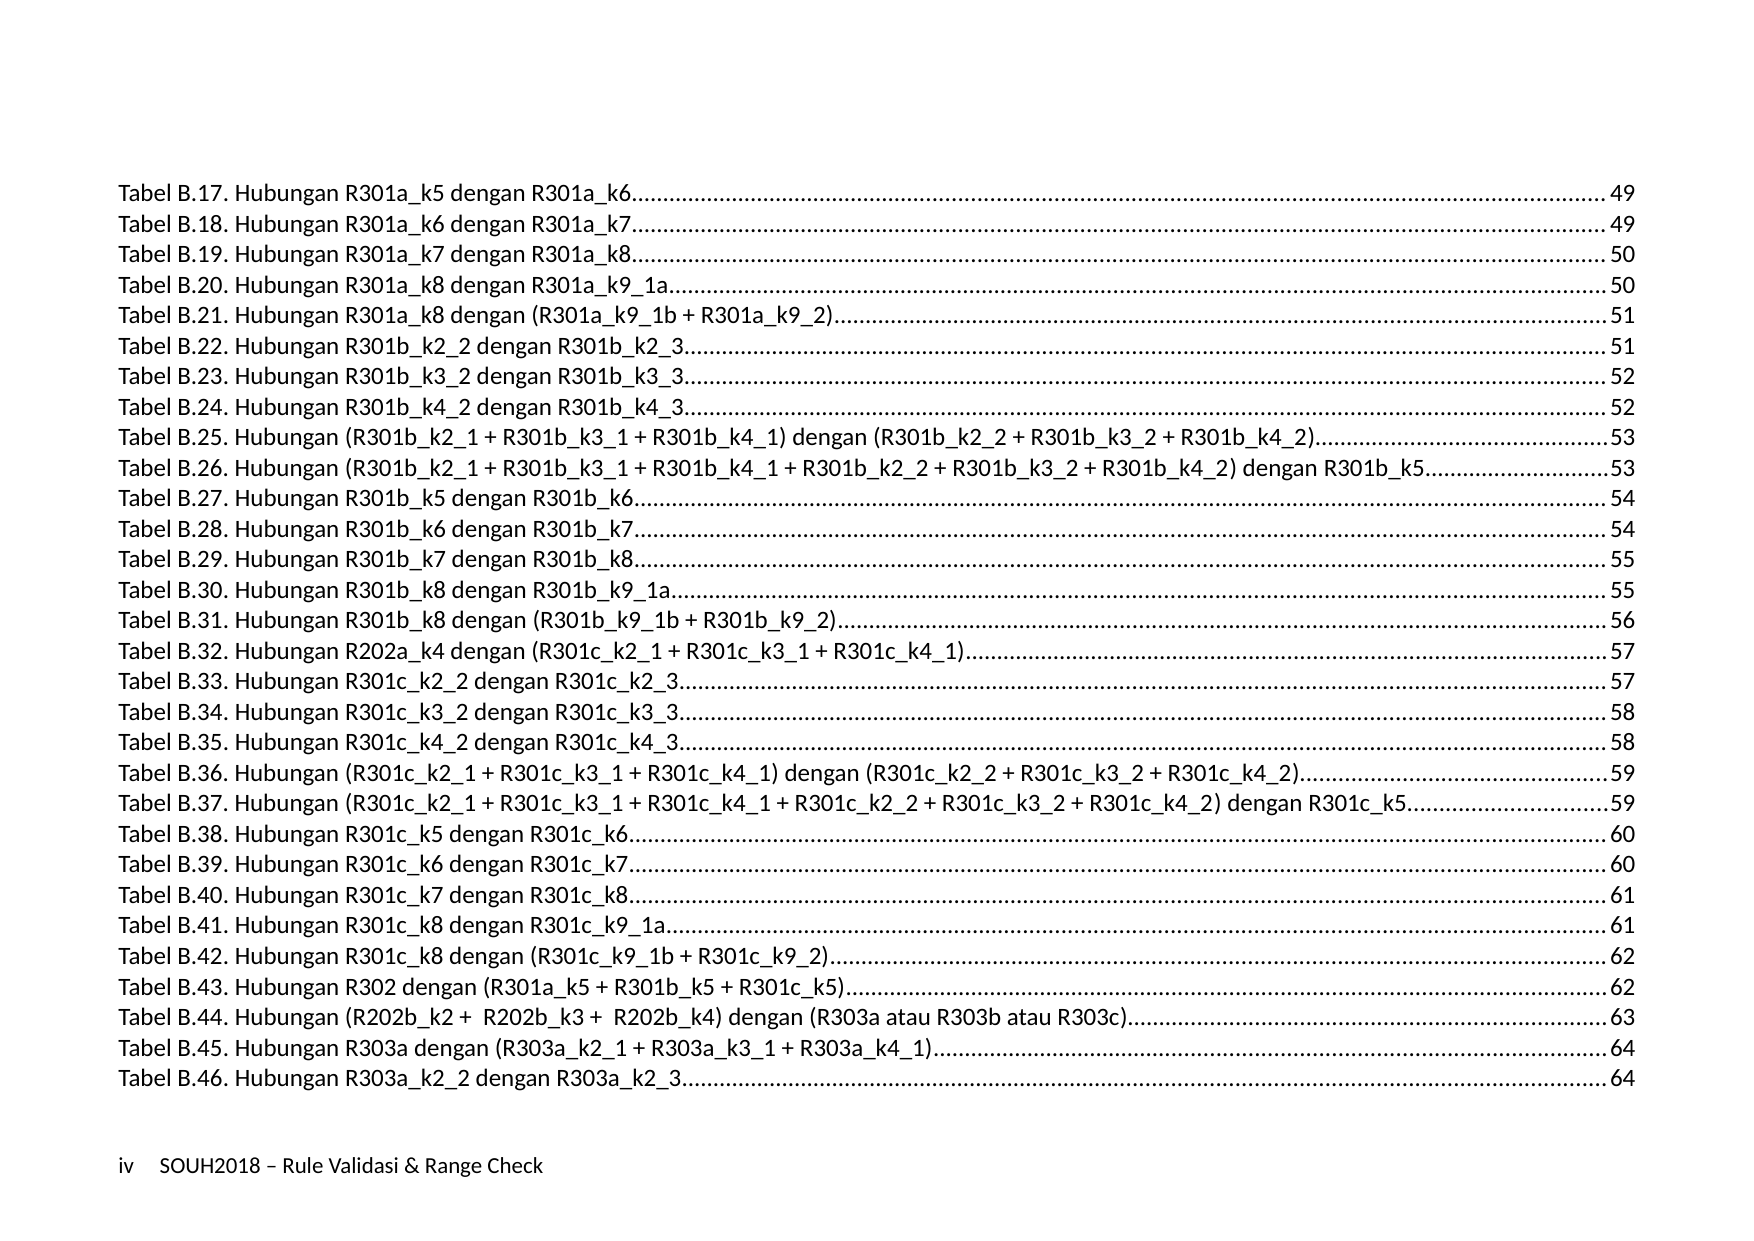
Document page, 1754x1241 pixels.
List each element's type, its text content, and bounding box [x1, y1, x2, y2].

text Tabel B.41. Hubungan R301c_k8 dengan R301c_k9_1a 61 [118, 910, 1636, 940]
text Tabel B.46. Hubungan R303a_k2_2 dengan R303a_k2_3 64 [118, 1062, 1636, 1093]
text Tabel B.36. Hubungan (R301c_k2_1 + R301c_k3_1 + R301c_k4_1) dengan (R301c_k2_2 + R301c_k3_2 + R301c_k4_2) 59 [118, 757, 1636, 788]
text Tabel B.45. Hubungan R303a dengan (R303a_k2_1 + R303a_k3_1 + R303a_k4_1) 64 [118, 1032, 1636, 1062]
text Tabel B.40. Hubungan R301c_k7 dengan R301c_k8 61 [118, 879, 1636, 910]
text Tabel B.39. Hubungan R301c_k6 dengan R301c_k7 60 [118, 849, 1636, 879]
text Tabel B.37. Hubungan (R301c_k2_1 + R301c_k3_1 + R301c_k4_1 + R301c_k2_2 + R301c_k3_2 + R301c_k4_2) dengan R301c_k5 59 [118, 788, 1636, 818]
text Tabel B.19. Hubungan R301a_k7 dengan R301a_k8 50 [118, 238, 1636, 269]
text Tabel B.20. Hubungan R301a_k8 dengan R301a_k9_1a 50 [118, 269, 1636, 299]
text Tabel B.23. Hubungan R301b_k3_2 dengan R301b_k3_3 52 [118, 360, 1636, 391]
text Tabel B.32. Hubungan R202a_k4 dengan (R301c_k2_1 + R301c_k3_1 + R301c_k4_1) 57 [118, 635, 1636, 666]
text Tabel B.38. Hubungan R301c_k5 dengan R301c_k6 60 [118, 818, 1636, 849]
text Tabel B.33. Hubungan R301c_k2_2 dengan R301c_k2_3 57 [118, 666, 1636, 696]
text Tabel B.22. Hubungan R301b_k2_2 dengan R301b_k2_3 51 [118, 330, 1636, 360]
text Tabel B.26. Hubungan (R301b_k2_1 + R301b_k3_1 + R301b_k4_1 + R301b_k2_2 + R301b_k3_2 + R301b_k4_2) dengan R301b_k5 53 [118, 452, 1636, 482]
text Tabel B.34. Hubungan R301c_k3_2 dengan R301c_k3_3 58 [118, 696, 1636, 727]
text Tabel B.44. Hubungan (R202b_k2 + R202b_k3 + R202b_k4) dengan (R303a atau R303b atau R303c) 63 [118, 1001, 1636, 1032]
text Tabel B.42. Hubungan R301c_k8 dengan (R301c_k9_1b + R301c_k9_2) 62 [118, 940, 1636, 971]
text Tabel B.25. Hubungan (R301b_k2_1 + R301b_k3_1 + R301b_k4_1) dengan (R301b_k2_2 + R301b_k3_2 + R301b_k4_2) 53 [118, 421, 1636, 452]
text Tabel B.29. Hubungan R301b_k7 dengan R301b_k8 55 [118, 543, 1636, 574]
text Tabel B.28. Hubungan R301b_k6 dengan R301b_k7 54 [118, 513, 1636, 543]
text Tabel B.17. Hubungan R301a_k5 dengan R301a_k6 49 [118, 177, 1636, 208]
text Tabel B.18. Hubungan R301a_k6 dengan R301a_k7 49 [118, 208, 1636, 238]
text Tabel B.35. Hubungan R301c_k4_2 dengan R301c_k4_3 58 [118, 727, 1636, 757]
text Tabel B.30. Hubungan R301b_k8 dengan R301b_k9_1a 55 [118, 574, 1636, 604]
text Tabel B.21. Hubungan R301a_k8 dengan (R301a_k9_1b + R301a_k9_2) 51 [118, 299, 1636, 330]
text Tabel B.43. Hubungan R302 dengan (R301a_k5 + R301b_k5 + R301c_k5) 62 [118, 971, 1636, 1001]
text Tabel B.27. Hubungan R301b_k5 dengan R301b_k6 54 [118, 482, 1636, 513]
text Tabel B.31. Hubungan R301b_k8 dengan (R301b_k9_1b + R301b_k9_2) 56 [118, 604, 1636, 635]
text Tabel B.24. Hubungan R301b_k4_2 dengan R301b_k4_3 52 [118, 391, 1636, 421]
